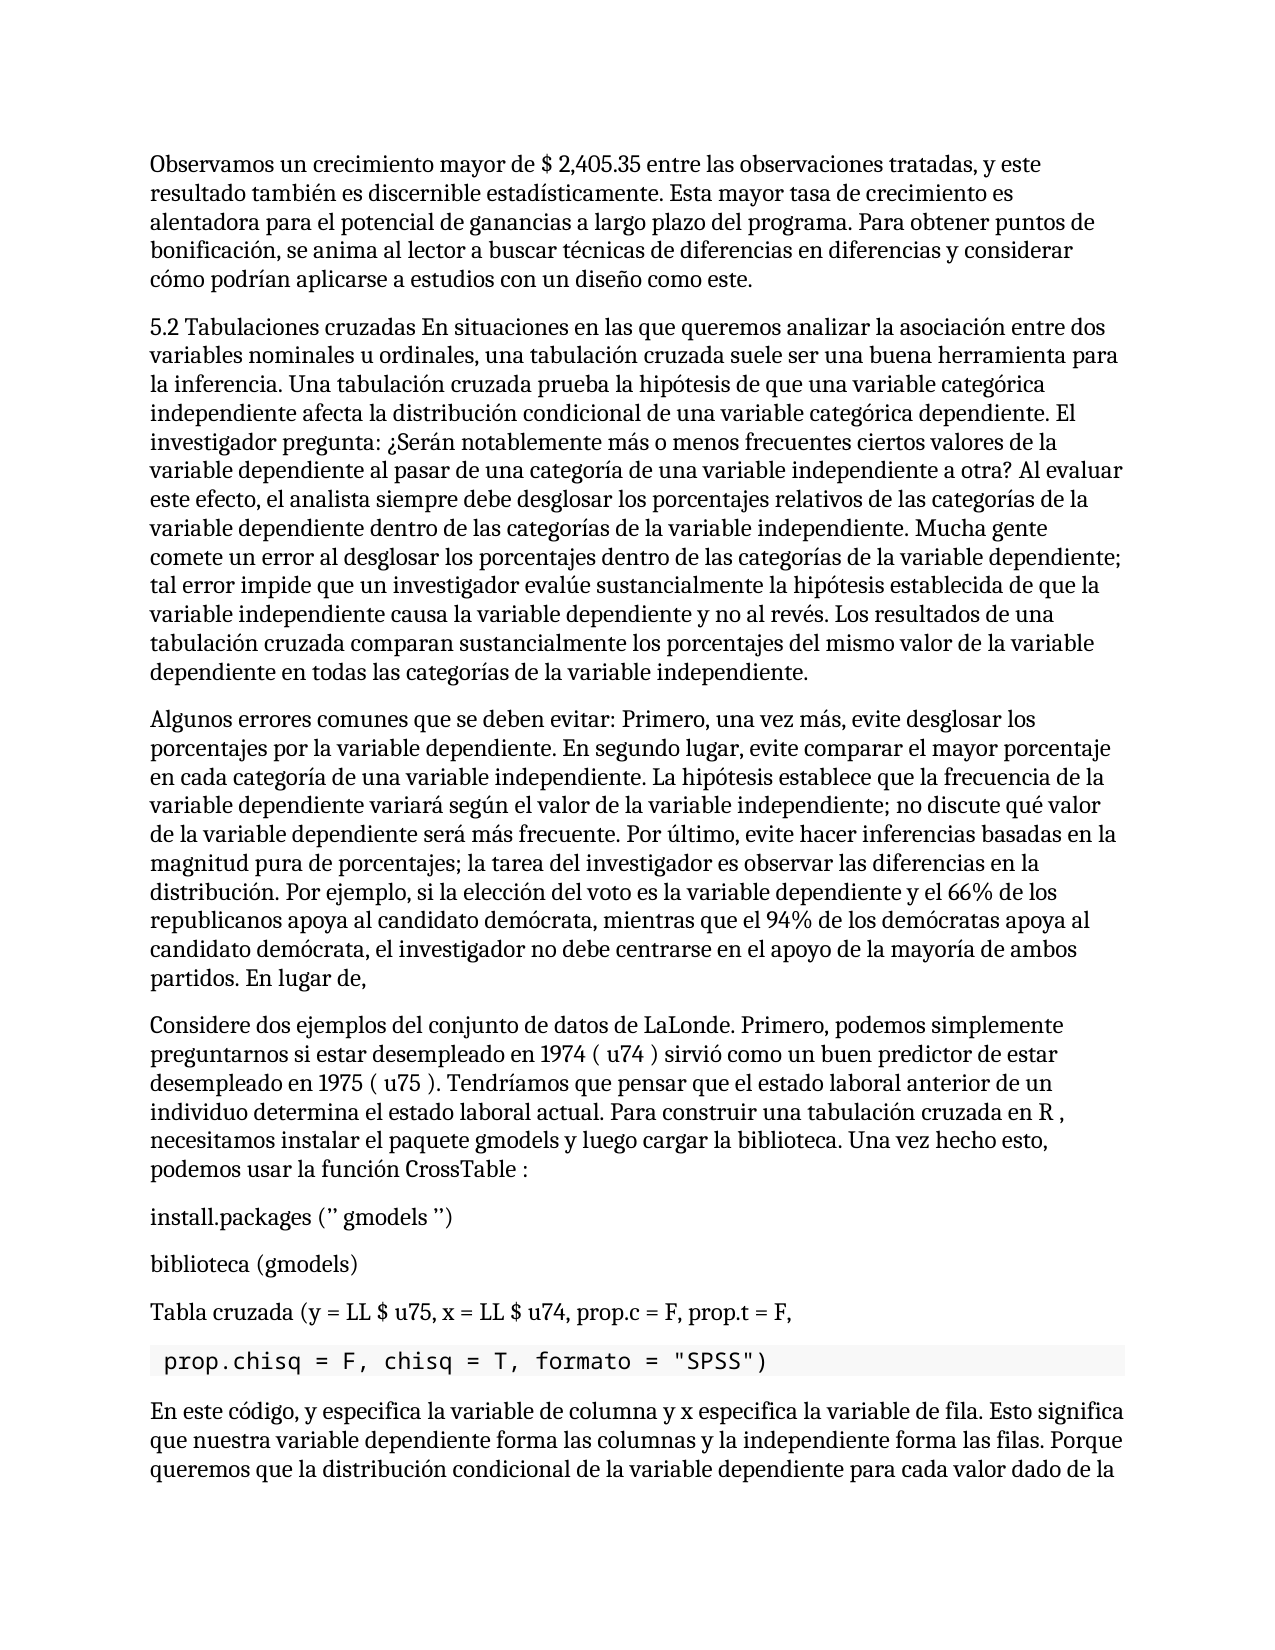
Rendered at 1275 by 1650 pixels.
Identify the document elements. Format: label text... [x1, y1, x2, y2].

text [150, 1397, 1125, 1483]
text Algunos errores comunes que se deben evitar: Primero, una vez más, evite desglosar los porcentajes por la variable dependiente. En segundo lugar, evite comparar el mayor porcentaje en cada categoría de una variable independiente. La hipótesis establece que la frecuencia de la variable dependiente variará según el valor de la variable independiente; no discute qué valor de la variable dependiente será más frecuente. Por último, evite hacer inferencias basadas en la magnitud pura de porcentajes; la tarea del investigador es observar las diferencias en la distribución. Por ejemplo, si la elección del voto es la variable dependiente y el 66% de los republicanos apoya al candidato demócrata, mientras que el 94% de los demócratas apoya al candidato demócrata, el investigador no debe centrarse en el apoyo de la mayoría de ambos partidos. En lugar de, [150, 705, 1125, 992]
text Observamos un crecimiento mayor de $ 2,405.35 entre las observaciones tratadas, y este resultado también es discernible estadísticamente. Esta mayor tasa de crecimiento es alentadora para el potencial de ganancias a largo plazo del programa. Para obtener puntos de bonificación, se anima al lector a buscar técnicas de diferencias en diferencias y considerar cómo podrían aplicarse a estudios con un diseño como este. [150, 150, 1125, 294]
text 5.2 Tabulaciones cruzadas En situaciones en las que queremos analizar la asociación entre dos variables nominales u ordinales, una tabulación cruzada suele ser una buena herramienta para la inferencia. Una tabulación cruzada prueba la hipótesis de que una variable categórica independiente afecta la distribución condicional de una variable categórica dependiente. El investigador pregunta: ¿Serán notablemente más o menos frecuentes ciertos valores de la variable dependiente al pasar de una categoría de una variable independiente a otra? Al evaluar este efecto, el analista siempre debe desglosar los porcentajes relativos de las categorías de la variable dependiente dentro de las categorías de la variable independiente. Mucha gente comete un error al desglosar los porcentajes dentro de las categorías de la variable dependiente; tal error impide que un investigador evalúe sustancialmente la hipótesis establecida de que la variable independiente causa la variable dependiente y no al revés. Los resultados de una tabulación cruzada comparan sustancialmente los porcentajes del mismo valor de la variable dependiente en todas las categorías de la variable independiente. [150, 312, 1125, 686]
text biblioteca (gmodels) [150, 1250, 1125, 1279]
text Tabla cruzada (y = LL $ u75, x = LL $ u74, prop.c = F, prop.t = F, [150, 1297, 1125, 1326]
text install.packages (’’ gmodels ’’) [150, 1202, 1125, 1231]
text Considere dos ejemplos del conjunto de datos de LaLonde. Primero, podemos simplemente preguntarnos si estar desempleado en 1974 ( u74 ) sirvió como un buen predictor de estar desempleado en 1975 ( u75 ). Tendríamos que pensar que el estado laboral anterior de un individuo determina el estado laboral actual. Para construir una tabulación cruzada en R , necesitamos instalar el paquete gmodels y luego cargar la biblioteca. Una vez hecho esto, podemos usar la función CrossTable : [150, 1011, 1125, 1184]
text prop.chisq = F, chisq = T, formato = "SPSS") [150, 1345, 1125, 1376]
